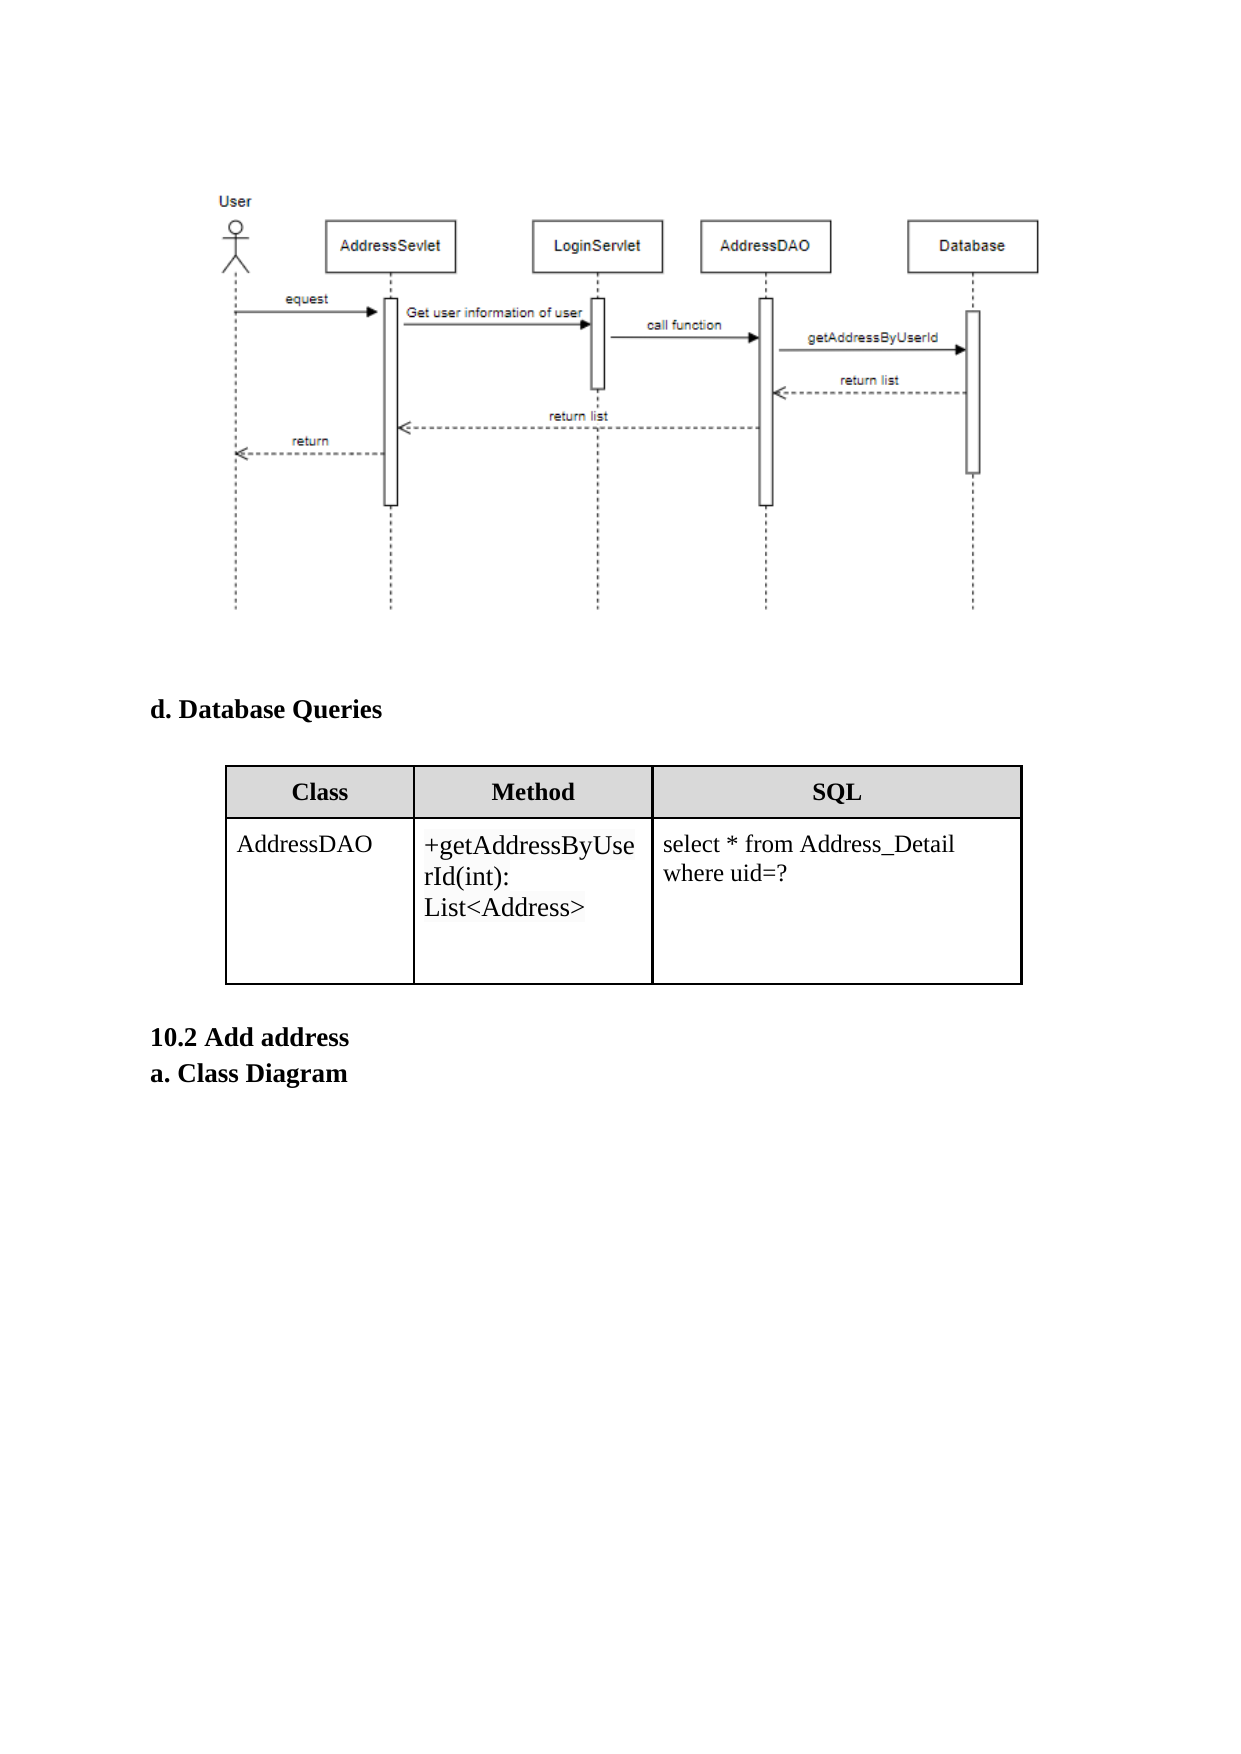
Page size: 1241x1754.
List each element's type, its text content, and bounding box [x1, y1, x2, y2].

table_header SQL [654, 767, 1020, 817]
table_header Method [415, 767, 651, 817]
table_cell AddressDAO [227, 819, 413, 983]
table_cell +getAddressByUserId(int): List<Address> [415, 819, 651, 983]
text 10.2 Add address [150, 1021, 873, 1052]
text a. Class Diagram [150, 1057, 873, 1088]
picture [150, 150, 1091, 690]
text d. Database Queries [150, 693, 873, 724]
table_cell select * from Address_Detail where uid=? [654, 819, 1020, 983]
table_header Class [227, 767, 413, 817]
